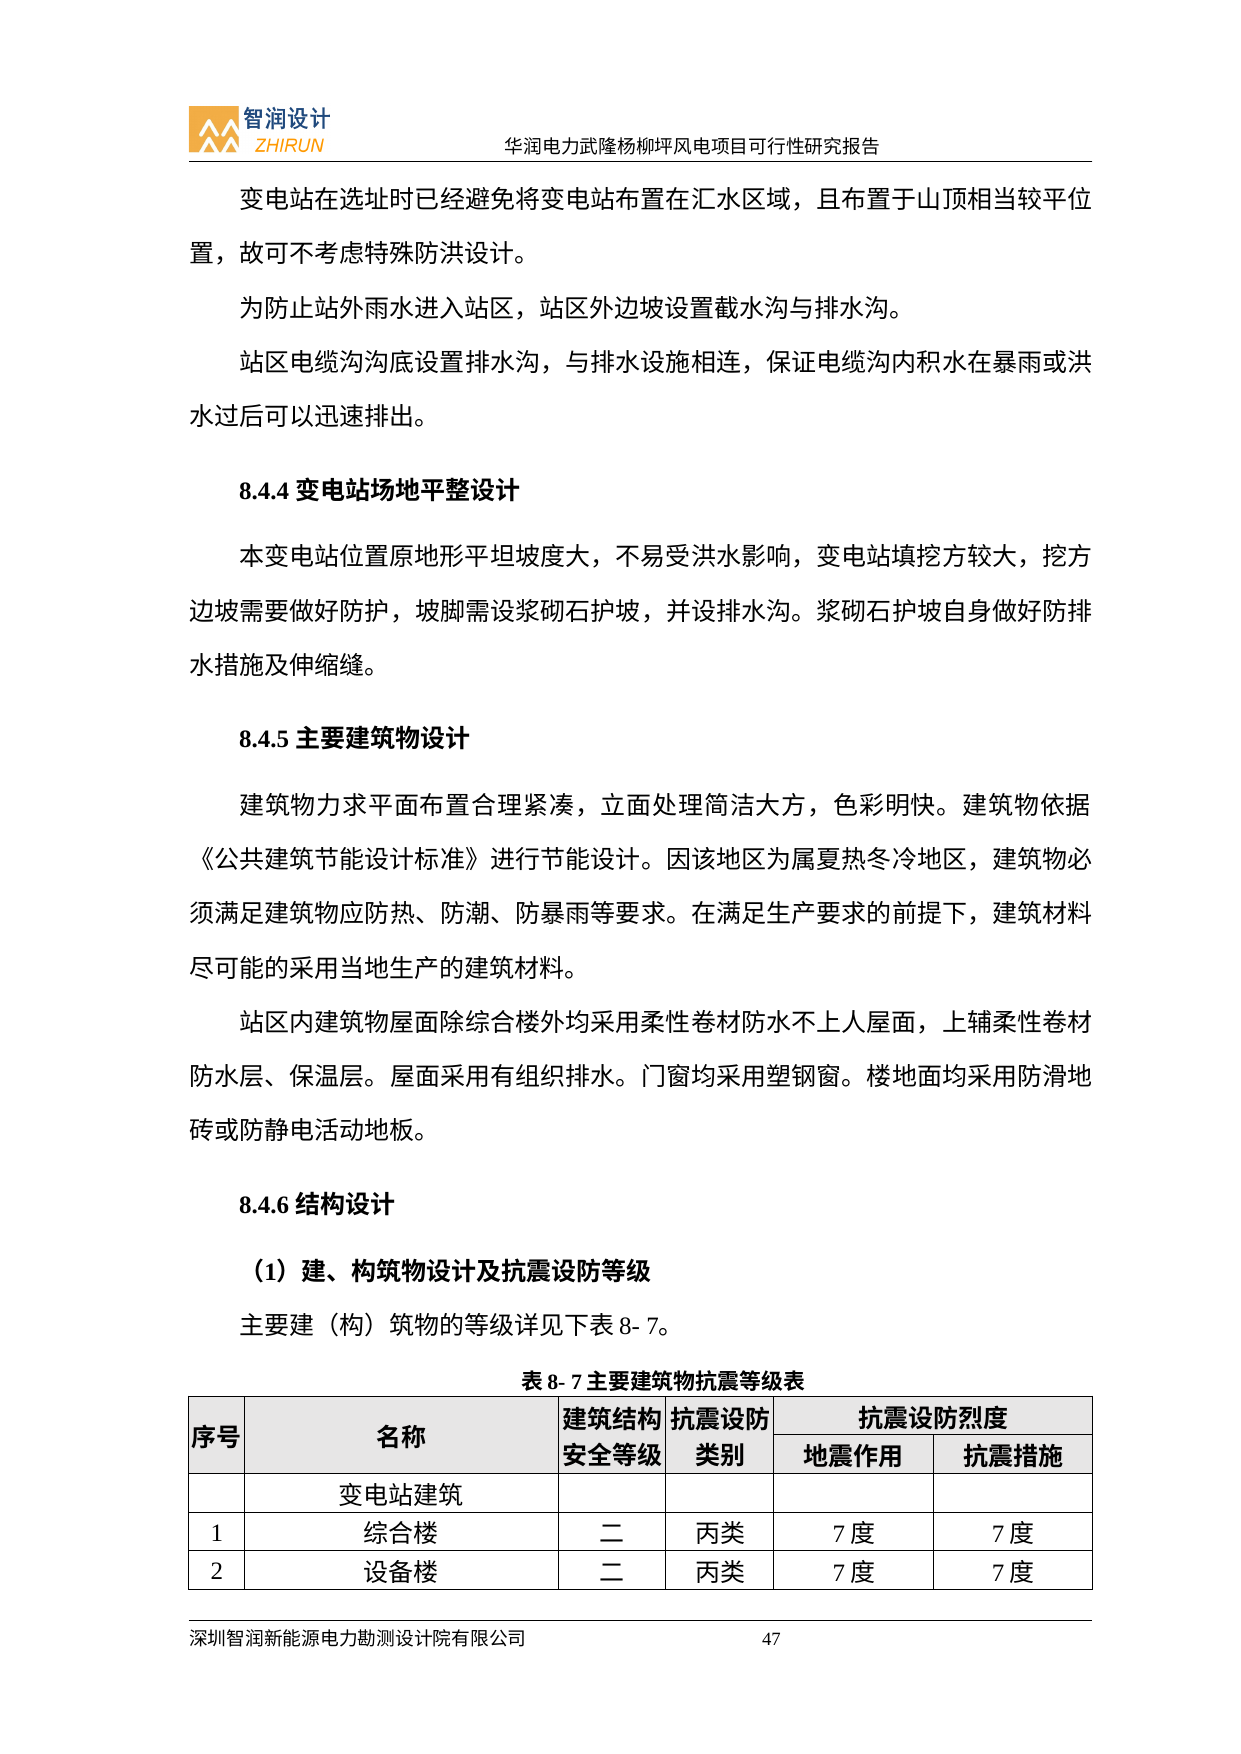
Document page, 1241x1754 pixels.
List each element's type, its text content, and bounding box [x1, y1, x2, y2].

text 站区内建筑物屋面除综合楼外均采用柔性卷材防水不上人屋面，上辅柔性卷材防水层、保温层。屋面采用有组织排水。门窗均采用塑钢窗。楼地面均采用防滑地砖或防静电活动地板。 [189, 984, 1092, 1147]
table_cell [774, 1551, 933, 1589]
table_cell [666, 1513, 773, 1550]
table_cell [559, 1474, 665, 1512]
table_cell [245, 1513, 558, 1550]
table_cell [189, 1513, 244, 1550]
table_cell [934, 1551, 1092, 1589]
text 站区电缆沟沟底设置排水沟，与排水设施相连，保证电缆沟内积水在暴雨或洪水过后可以迅速排出。 [189, 324, 1092, 433]
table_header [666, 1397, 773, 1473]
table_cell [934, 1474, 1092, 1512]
text 为防止站外雨水进入站区，站区外边坡设置截水沟与排水沟。 [189, 270, 1092, 324]
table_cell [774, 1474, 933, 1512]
text 本变电站位置原地形平坦坡度大，不易受洪水影响，变电站填挖方较大，挖方边坡需要做好防护，坡脚需设浆砌石护坡，并设排水沟。浆砌石护坡自身做好防排水措施及伸缩缝。 [189, 519, 1092, 681]
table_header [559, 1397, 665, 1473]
text 8.4.4 变电站场地平整设计 [189, 470, 1092, 506]
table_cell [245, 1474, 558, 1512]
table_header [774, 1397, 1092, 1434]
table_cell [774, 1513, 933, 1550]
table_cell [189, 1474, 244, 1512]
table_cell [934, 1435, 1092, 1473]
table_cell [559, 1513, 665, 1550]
picture [188, 103, 331, 154]
text （1）建、构筑物设计及抗震设防等级 [189, 1233, 1092, 1287]
text 8.4.6 结构设计 [189, 1184, 1092, 1221]
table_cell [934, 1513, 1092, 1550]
text 表8- 7主要建筑物抗震等级表 [189, 1341, 1092, 1396]
text 8.4.5 主要建筑物设计 [189, 719, 1092, 755]
text 建筑物力求平面布置合理紧凑，立面处理简洁大方，色彩明快。建筑物依据《公共建筑节能设计标准》进行节能设计。因该地区为属夏热冬冷地区，建筑物必须满足建筑物应防热、防潮、防暴雨等要求。在满足生产要求的前提下，建筑材料尽可能的采用当地生产的建筑材料。 [189, 768, 1092, 984]
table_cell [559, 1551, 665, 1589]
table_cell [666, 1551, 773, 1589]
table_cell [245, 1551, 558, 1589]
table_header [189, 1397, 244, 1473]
text 变电站在选址时已经避免将变电站布置在汇水区域，且布置于山顶相当较平位置，故可不考虑特殊防洪设计。 [189, 162, 1092, 270]
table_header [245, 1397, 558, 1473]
text 主要建（构）筑物的等级详见下表8- 7。 [189, 1287, 1092, 1341]
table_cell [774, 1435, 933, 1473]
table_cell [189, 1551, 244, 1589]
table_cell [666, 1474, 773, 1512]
